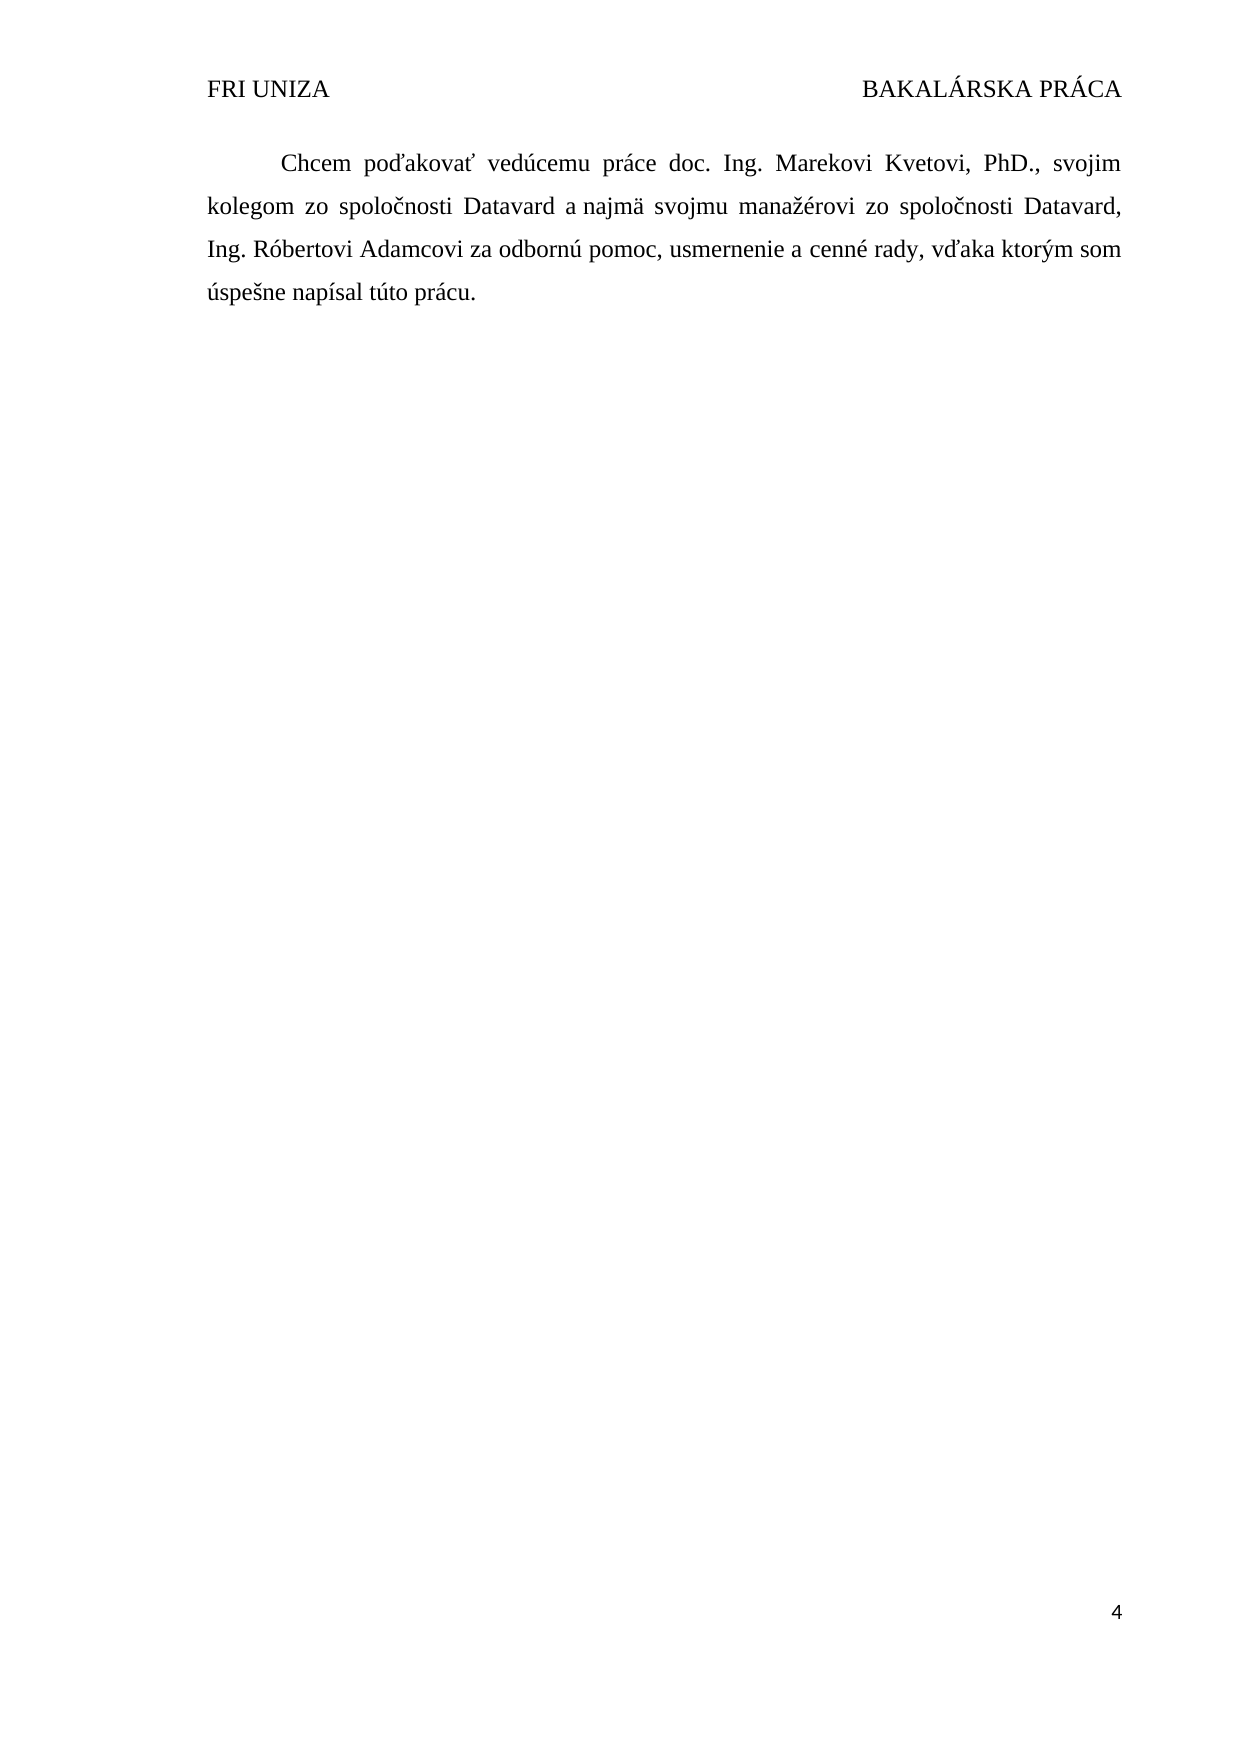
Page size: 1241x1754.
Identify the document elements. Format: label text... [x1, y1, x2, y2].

text Chcem poďakovať vedúcemu práce doc. Ing. Marekovi Kvetovi, PhD., svojim kolegom zo spoločnosti Datavard a najmä svojmu manažérovi zo spoločnosti Datavard, Ing. Róbertovi Adamcovi za odbornú pomoc, usmernenie a cenné rady, vďaka ktorým som úspešne napísal túto prácu. [207, 148, 1122, 306]
